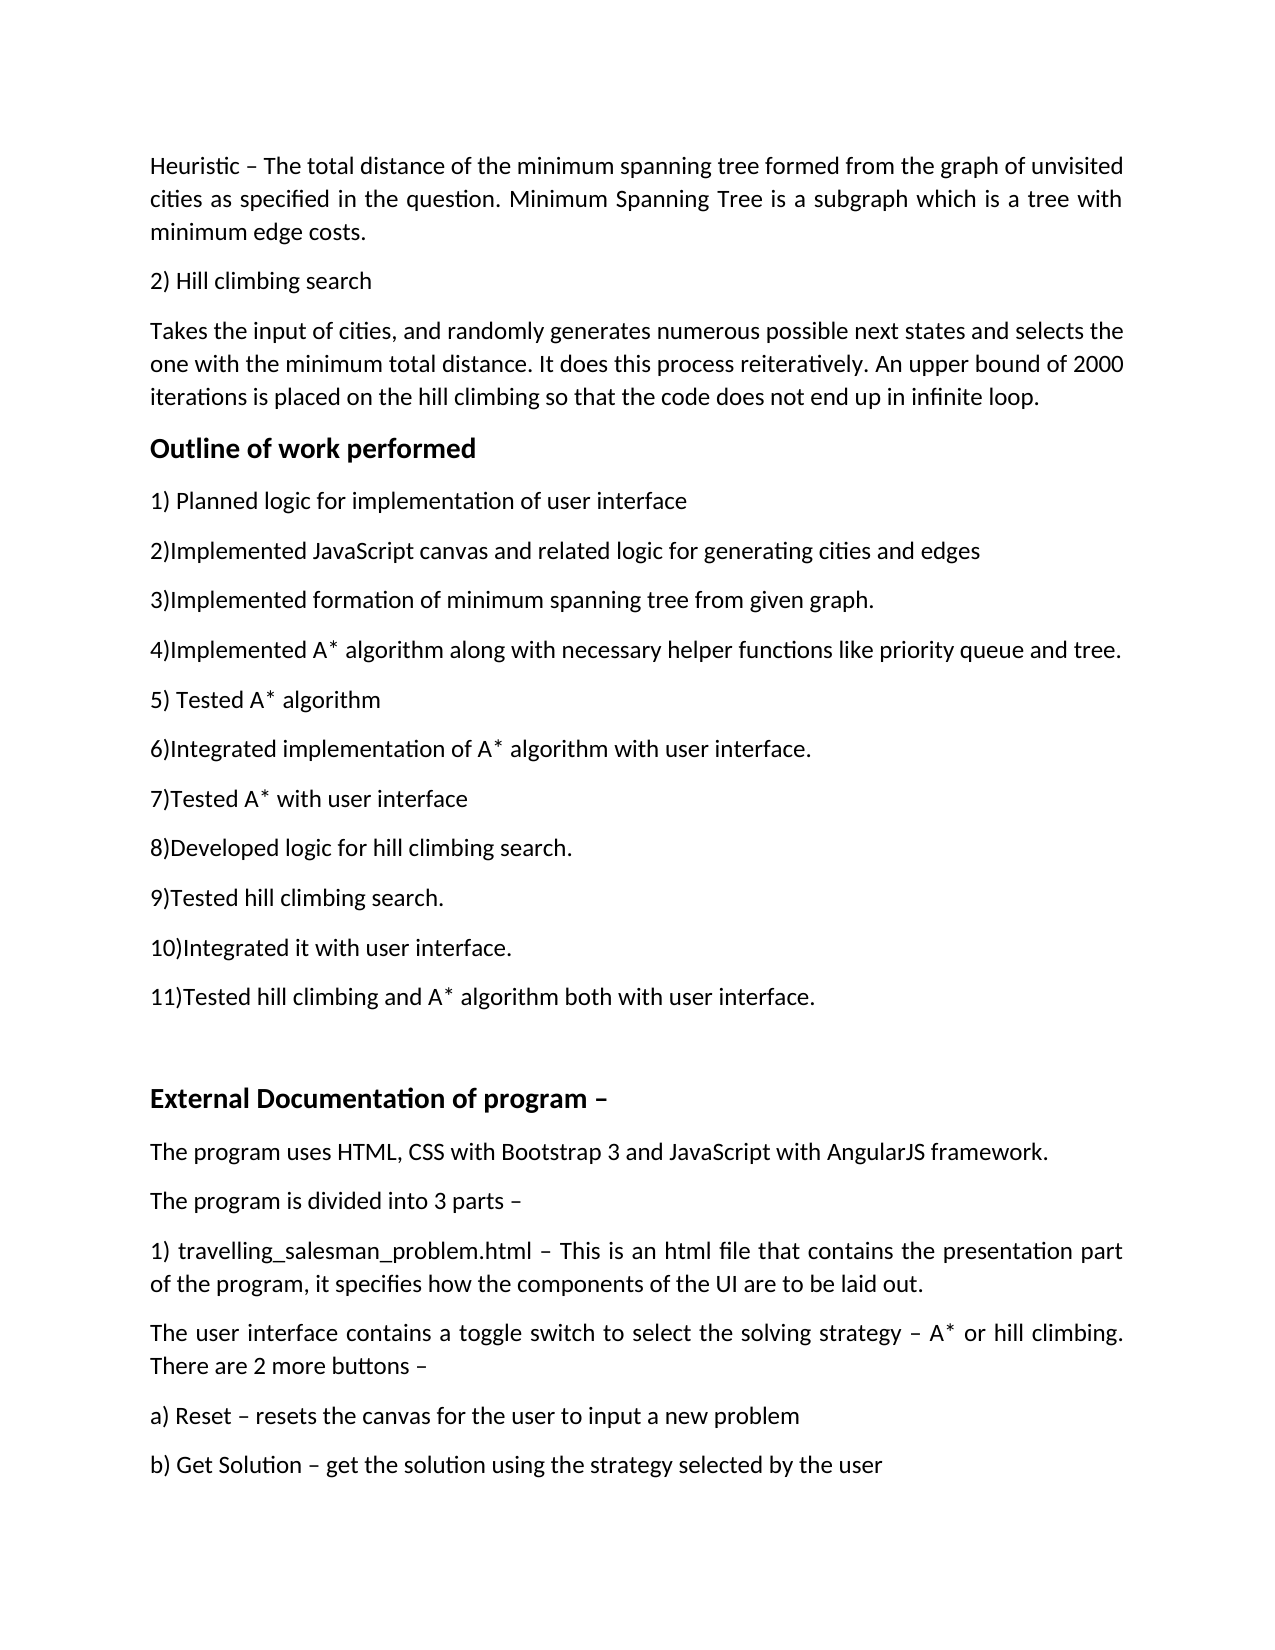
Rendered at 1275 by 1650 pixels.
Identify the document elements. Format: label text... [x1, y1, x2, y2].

text Heuristic – The total distance of the minimum spanning tree formed from the graph of unvisited cities as specified in the question. Minimum Spanning Tree is a subgraph which is a tree with minimum edge costs. [150, 150, 1125, 246]
text Outline of work performed [150, 430, 1125, 466]
text 2)Implemented JavaScript canvas and related logic for generating cities and edges [150, 535, 1125, 566]
text The program uses HTML, CSS with Bootstrap 3 and JavaScript with AngularJS framework. [150, 1136, 1125, 1166]
text The user interface contains a toggle switch to select the solving strategy – A* or hill climbing. There are 2 more buttons – [150, 1317, 1125, 1381]
text 7)Tested A* with user interface [150, 783, 1125, 813]
text 5) Tested A* algorithm [150, 684, 1125, 714]
text 9)Tested hill climbing search. [150, 882, 1125, 913]
text 8)Developed logic for hill climbing search. [150, 833, 1125, 863]
text 3)Implemented formation of minimum spanning tree from given graph. [150, 585, 1125, 615]
text 6)Integrated implementation of A* algorithm with user interface. [150, 733, 1125, 764]
text 1) Planned logic for implementation of user interface [150, 486, 1125, 516]
text 4)Implemented A* algorithm along with necessary helper functions like priority queue and tree. [150, 634, 1125, 665]
text 11)Tested hill climbing and A* algorithm both with user interface. [150, 981, 1125, 1012]
text 1) travelling_salesman_problem.html – This is an html file that contains the presentation part of the program, it specifies how the components of the UI are to be laid out. [150, 1235, 1125, 1298]
text External Documentation of program – [150, 1081, 1125, 1116]
text The program is divided into 3 parts – [150, 1185, 1125, 1216]
text Takes the input of cities, and randomly generates numerous possible next states and selects the one with the minimum total distance. It does this process reiteratively. An upper bound of 2000 iterations is placed on the hill climbing so that the code does not end up in infinite loop. [150, 315, 1125, 411]
text b) Get Solution – get the solution using the strategy selected by the user [150, 1449, 1125, 1480]
text a) Reset – resets the canvas for the user to input a new problem [150, 1400, 1125, 1430]
text 10)Integrated it with user interface. [150, 932, 1125, 962]
text 2) Hill climbing search [150, 265, 1125, 296]
